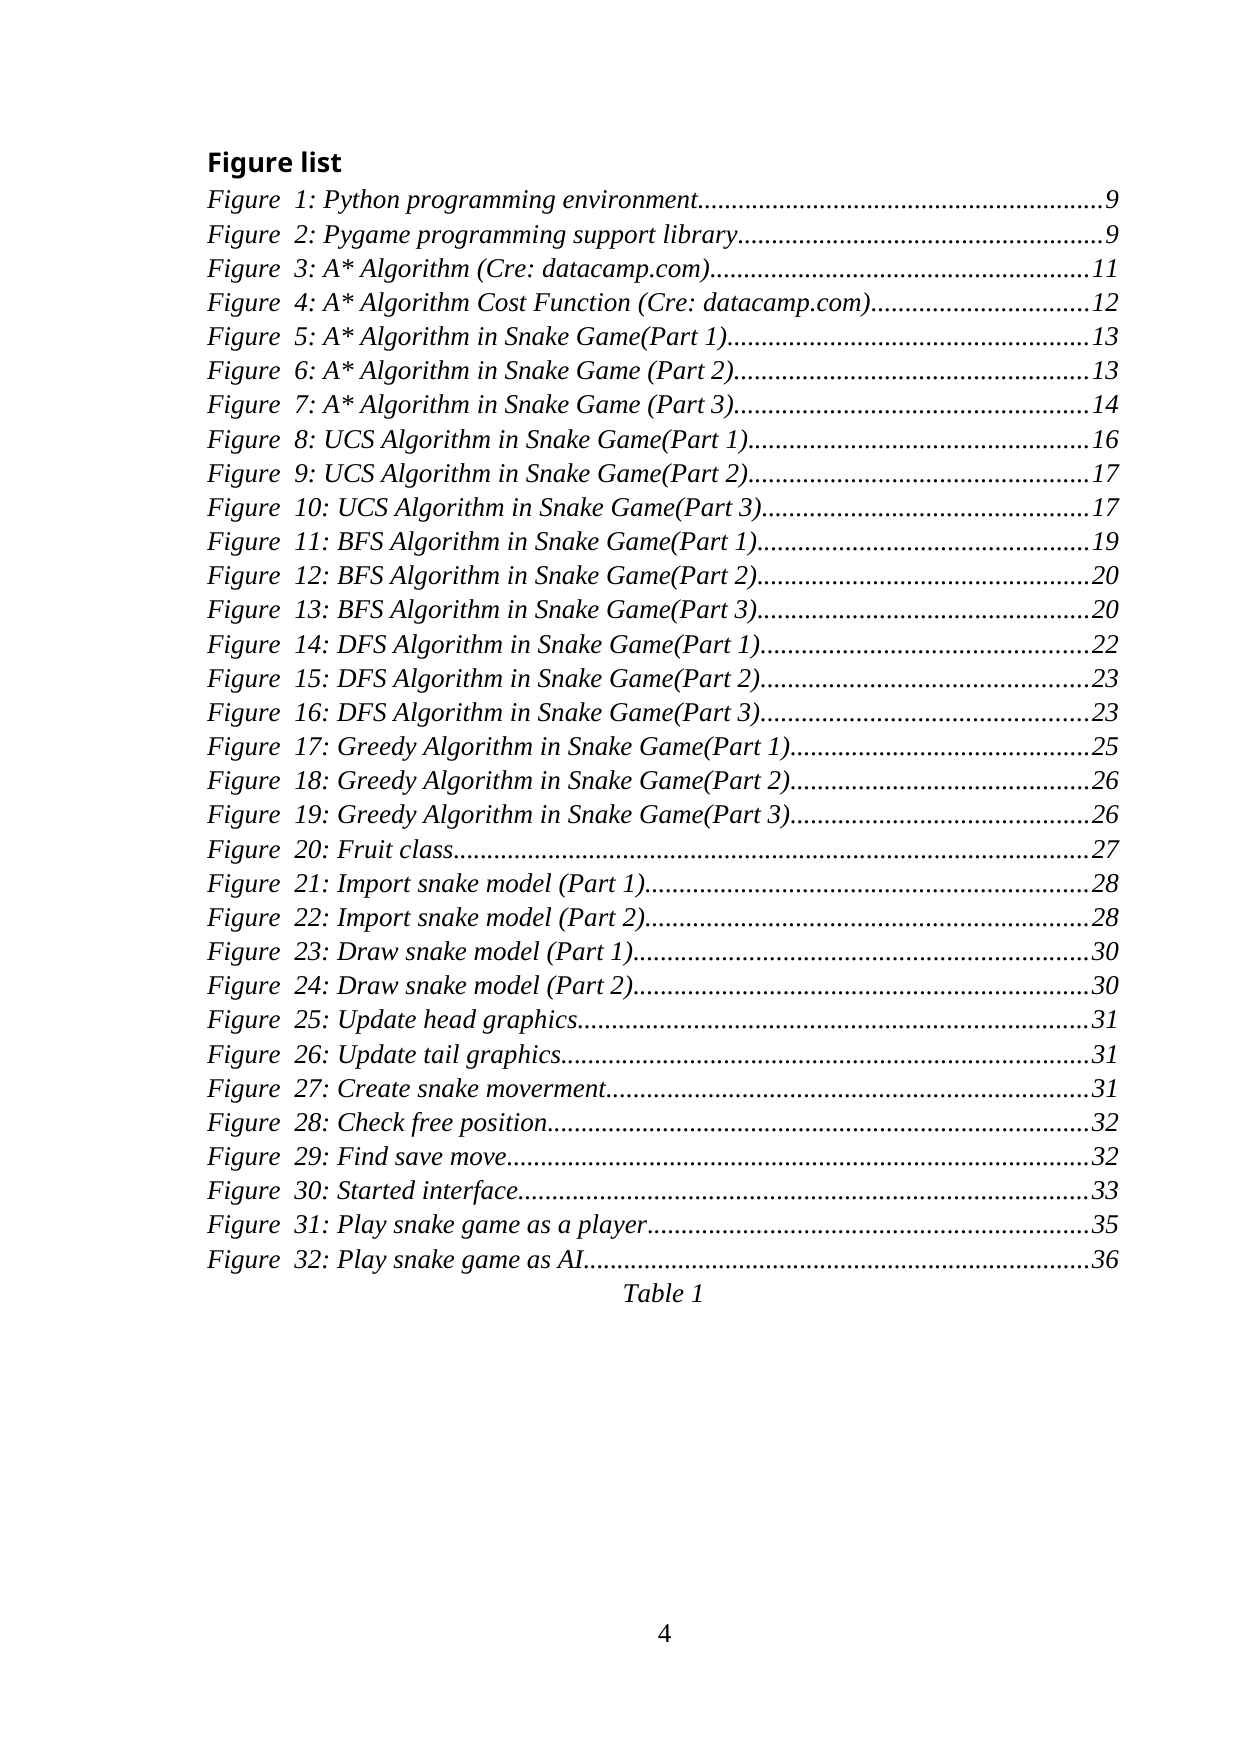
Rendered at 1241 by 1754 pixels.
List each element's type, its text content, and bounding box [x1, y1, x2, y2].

text Figure 4: A* Algorithm Cost Function (Cre: datacamp.com) 12 [177, 286, 1122, 317]
text Figure 8: UCS Algorithm in Snake Game(Part 1) 16 [177, 423, 1122, 454]
text Figure 28: Check free position 32 [177, 1106, 1122, 1137]
text Figure 17: Greedy Algorithm in Snake Game(Part 1) 25 [177, 730, 1122, 761]
text Figure 25: Update head graphics 31 [177, 1004, 1122, 1035]
text Figure 5: A* Algorithm in Snake Game(Part 1) 13 [177, 320, 1122, 351]
text Figure 10: UCS Algorithm in Snake Game(Part 3) 17 [177, 491, 1122, 522]
text Figure 30: Started interface 33 [177, 1174, 1122, 1206]
text Figure 18: Greedy Algorithm in Snake Game(Part 2) 26 [177, 764, 1122, 796]
text Figure 19: Greedy Algorithm in Snake Game(Part 3) 26 [177, 799, 1122, 830]
text Table 1 [177, 1277, 1122, 1308]
text Figure 7: A* Algorithm in Snake Game (Part 3) 14 [177, 389, 1122, 420]
text Figure 15: DFS Algorithm in Snake Game(Part 2) 23 [177, 662, 1122, 693]
subtitle Figure list [177, 143, 1122, 180]
text Figure 27: Create snake moverment 31 [177, 1072, 1122, 1103]
text Figure 26: Update tail graphics 31 [177, 1038, 1122, 1069]
text Figure 21: Import snake model (Part 1) 28 [177, 867, 1122, 898]
text Figure 29: Find save move 32 [177, 1140, 1122, 1171]
text Figure 6: A* Algorithm in Snake Game (Part 2) 13 [177, 354, 1122, 386]
text Figure 2: Pygame programming support library 9 [177, 218, 1122, 249]
text Figure 3: A* Algorithm (Cre: datacamp.com) 11 [177, 252, 1122, 283]
text Figure 22: Import snake model (Part 2) 28 [177, 901, 1122, 932]
text Figure 23: Draw snake model (Part 1) 30 [177, 935, 1122, 966]
text Figure 24: Draw snake model (Part 2) 30 [177, 969, 1122, 1001]
text Figure 13: BFS Algorithm in Snake Game(Part 3) 20 [177, 594, 1122, 625]
text Figure 16: DFS Algorithm in Snake Game(Part 3) 23 [177, 696, 1122, 727]
text Figure 12: BFS Algorithm in Snake Game(Part 2) 20 [177, 559, 1122, 591]
text Figure 20: Fruit class 27 [177, 833, 1122, 864]
text Figure 32: Play snake game as AI 36 [177, 1243, 1122, 1274]
text Figure 1: Python programming environment 9 [177, 184, 1122, 215]
text Figure 9: UCS Algorithm in Snake Game(Part 2) 17 [177, 457, 1122, 488]
text Figure 14: DFS Algorithm in Snake Game(Part 1) 22 [177, 628, 1122, 659]
text Figure 11: BFS Algorithm in Snake Game(Part 1) 19 [177, 525, 1122, 556]
text Figure 31: Play snake game as a player 35 [177, 1209, 1122, 1240]
